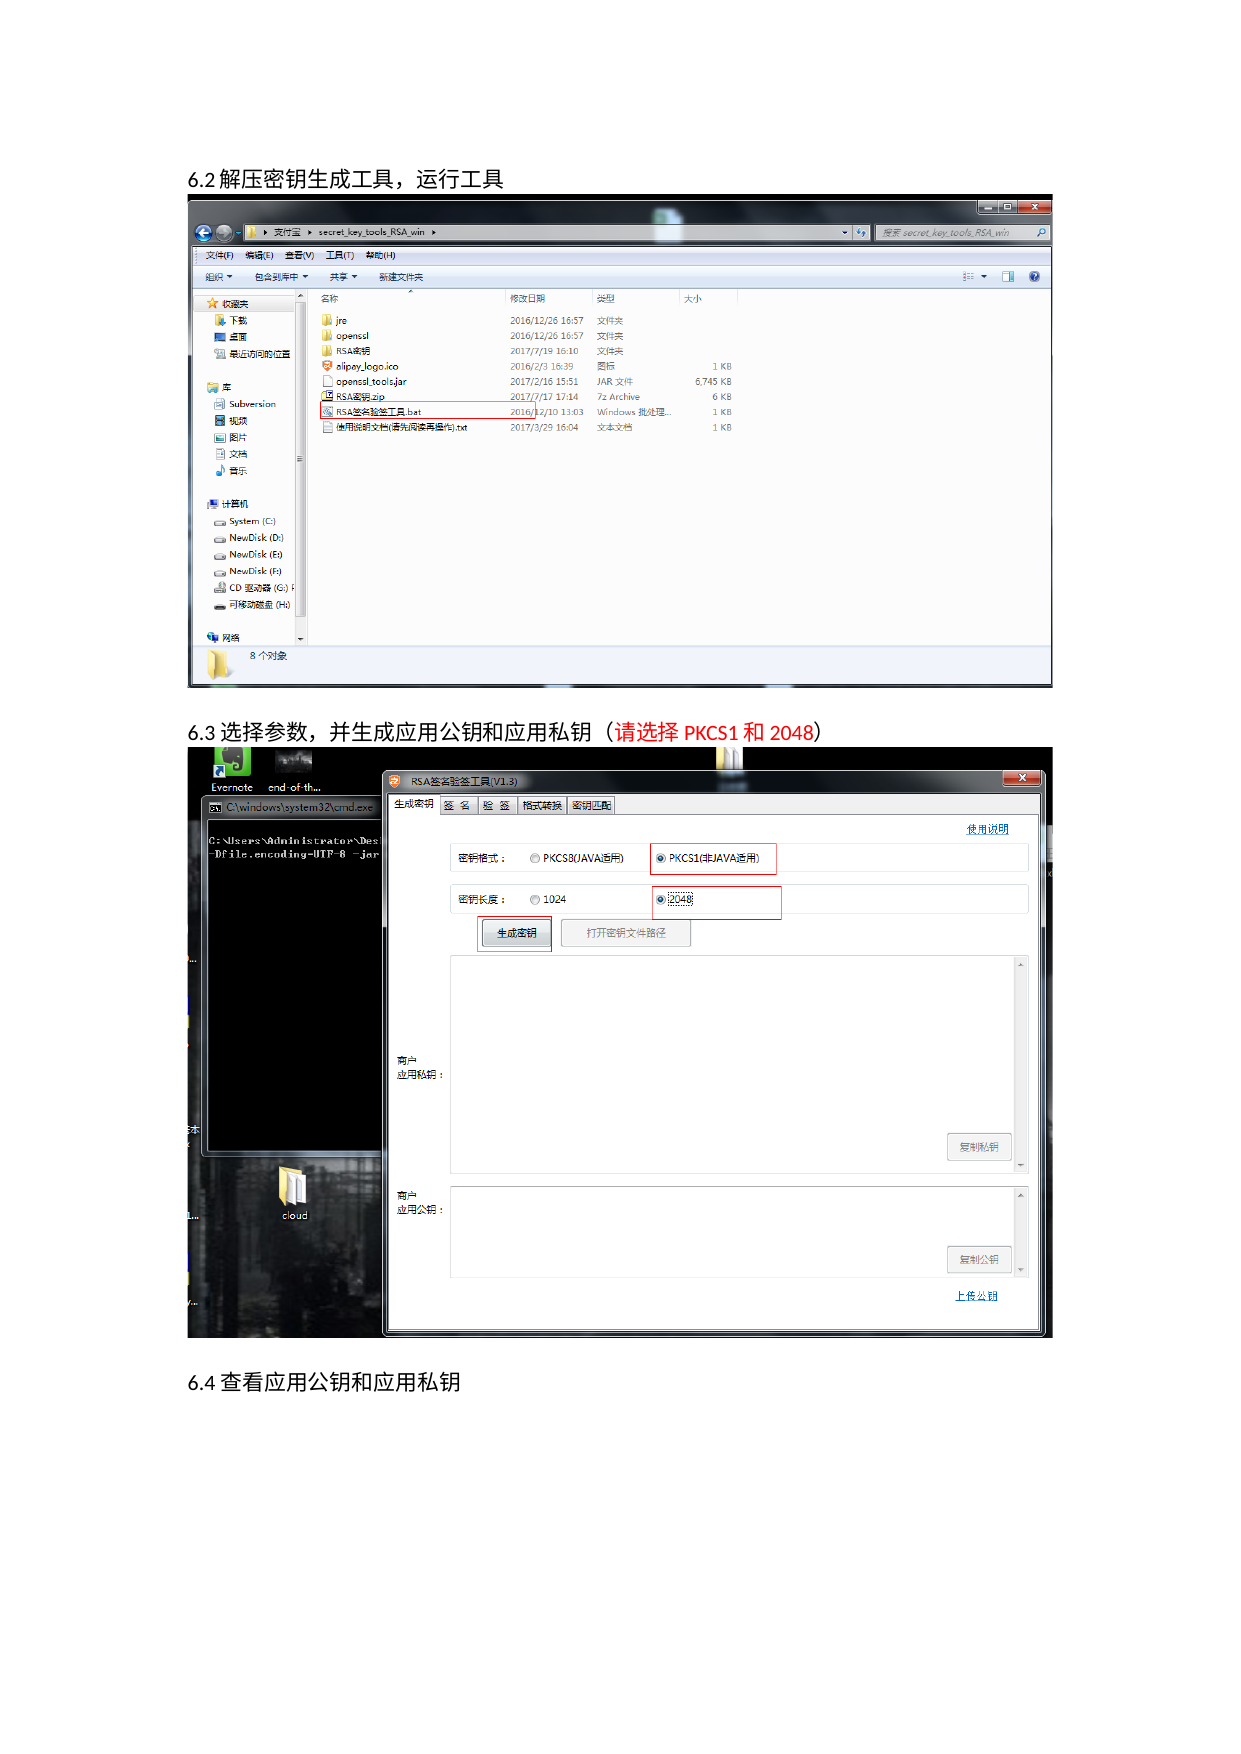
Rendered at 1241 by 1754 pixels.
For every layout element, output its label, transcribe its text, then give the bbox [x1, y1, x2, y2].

picture [187, 194, 1053, 688]
text 6.2解压密钥生成工具，运行工具 [187, 162, 1053, 194]
text 6.3 选择参数，并生成应用公钥和应用私钥（请选择PKCS1和2048） [187, 714, 1053, 747]
text 6.4 查看应用公钥和应用私钥 [187, 1364, 1053, 1397]
picture [187, 747, 1053, 1338]
